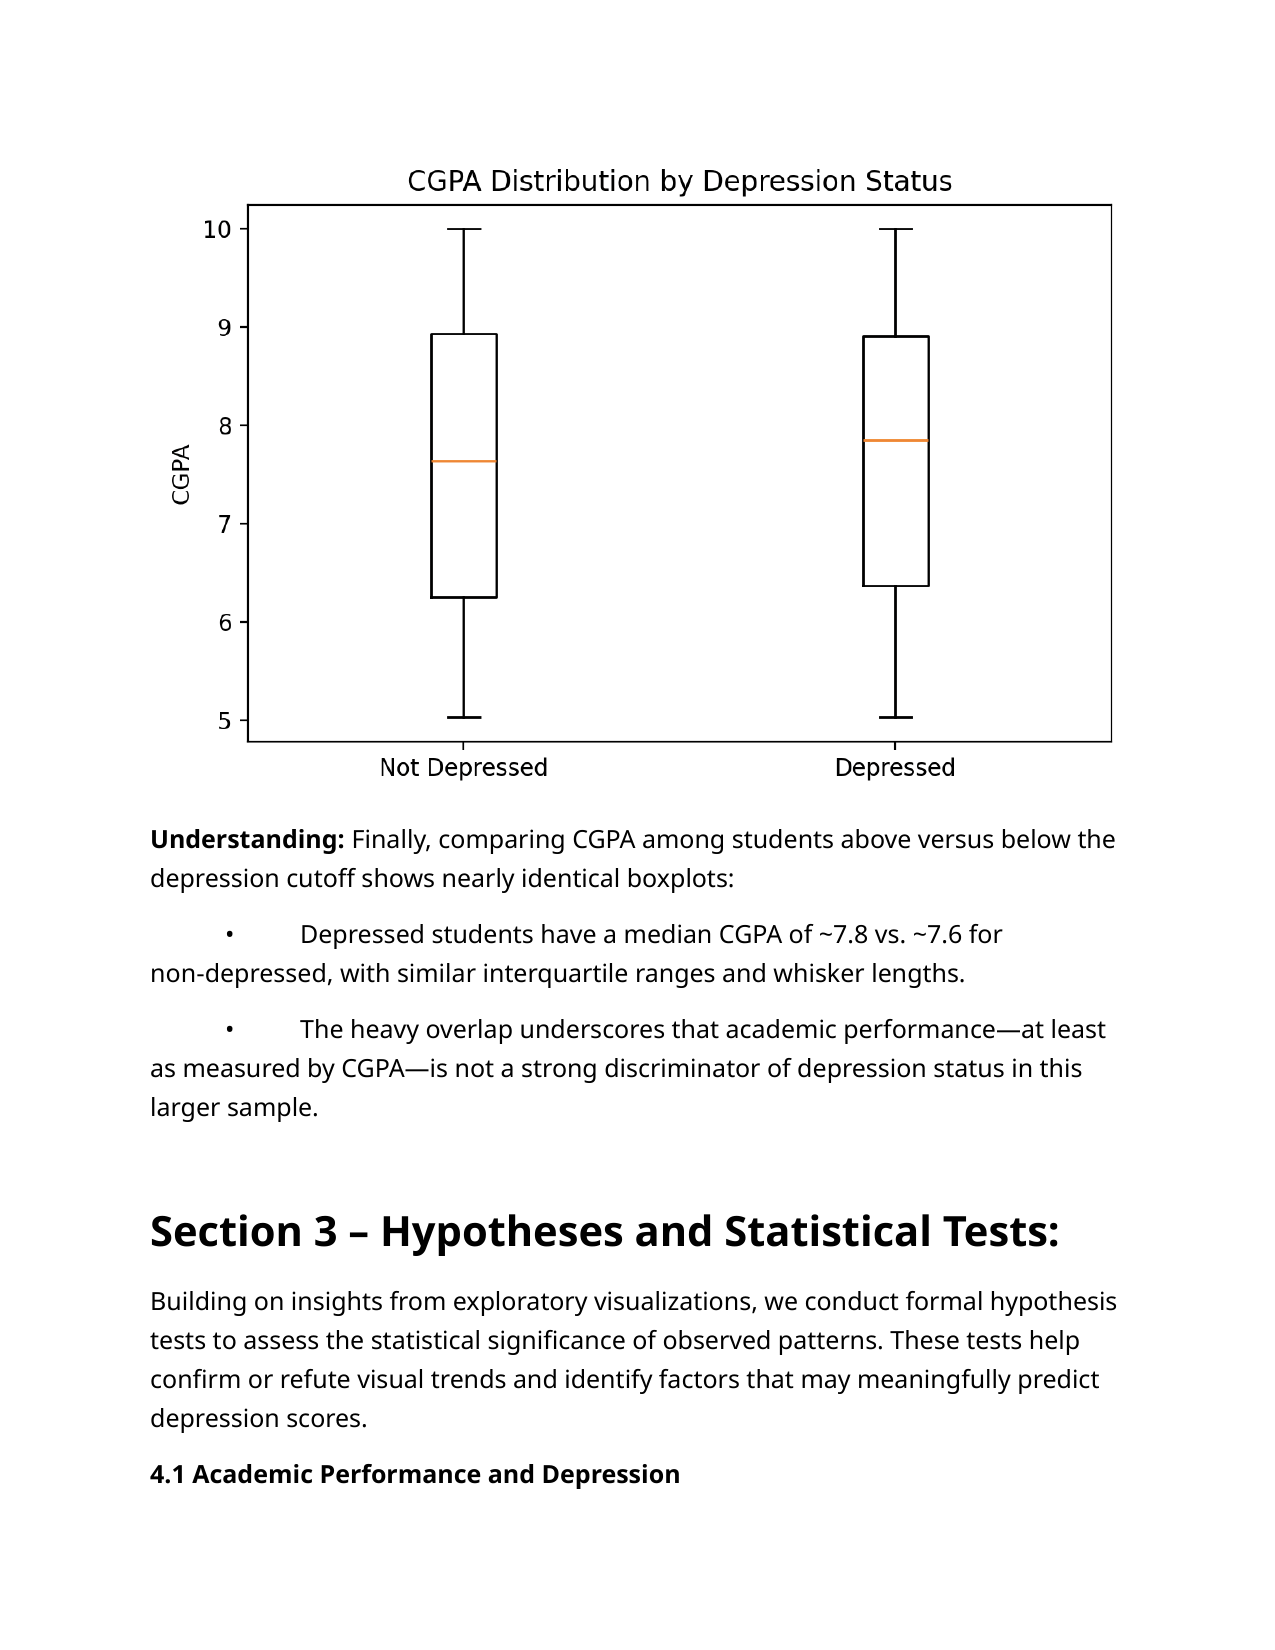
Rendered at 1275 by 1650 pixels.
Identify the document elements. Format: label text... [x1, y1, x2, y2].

text Building on insights from exploratory visualizations, we conduct formal hypothesis tests to assess the statistical significance of observed patterns. These tests help confirm or refute visual trends and identify factors that may meaningfully predict depression scores. [150, 1284, 1125, 1435]
text 4.1 Academic Performance and Depression [150, 1457, 1125, 1491]
text Section 3 – Hypotheses and Statistical Tests: [150, 1202, 1125, 1258]
text • Depressed students have a median CGPA of ~7.8 vs. ~7.6 for non‑depressed, with similar interquartile ranges and whisker lengths. [150, 917, 1125, 990]
text Understanding: Finally, comparing CGPA among students above versus below the depression cutoff shows nearly identical boxplots: [150, 822, 1125, 895]
picture [150, 150, 1125, 800]
text • The heavy overlap underscores that academic performance—at least as measured by CGPA—is not a strong discriminator of depression status in this larger sample. [150, 1012, 1125, 1124]
